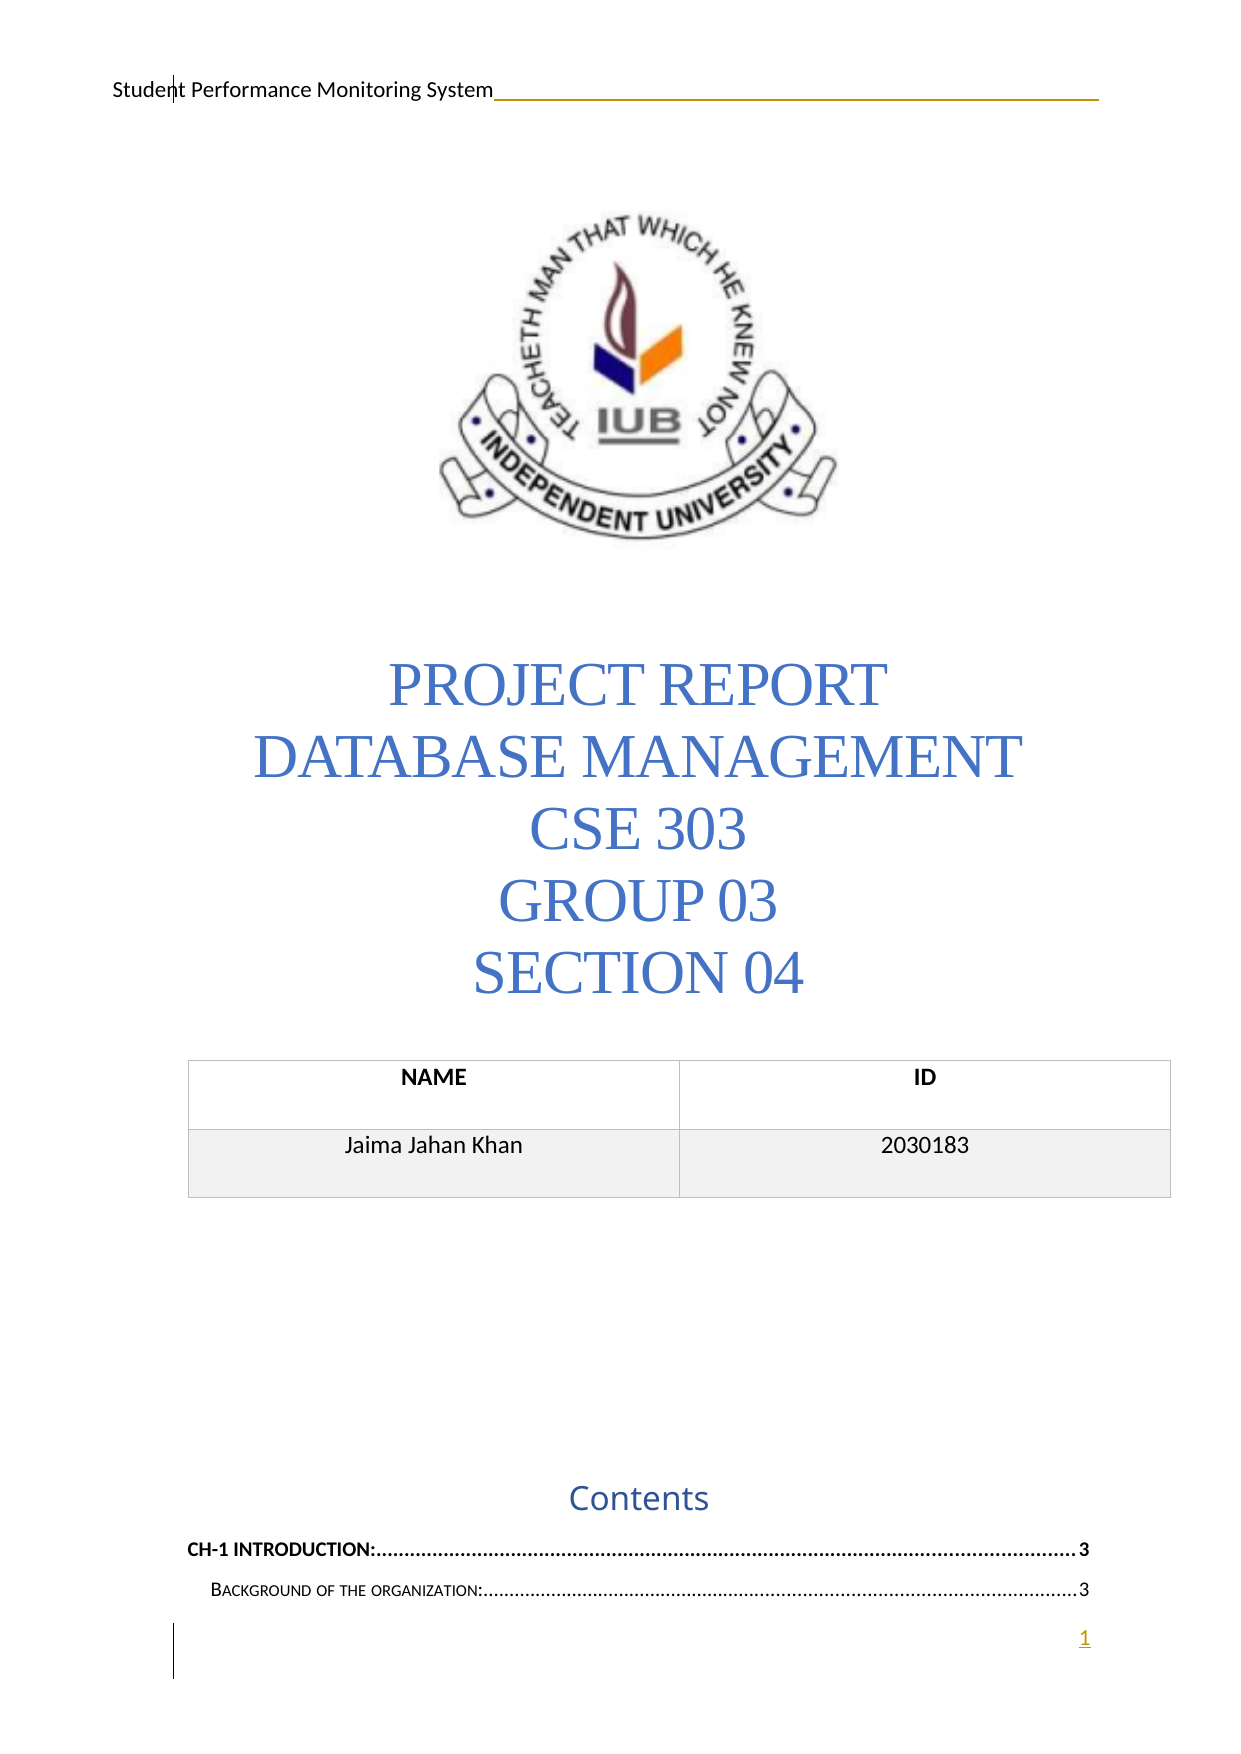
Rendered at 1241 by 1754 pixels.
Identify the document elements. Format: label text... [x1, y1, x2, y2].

title DATABASE MANAGEMENT [187, 719, 1090, 791]
table_header ID [680, 1061, 1170, 1129]
table_cell Jaima Jahan Khan [189, 1130, 679, 1197]
title GROUP 03 [187, 863, 1090, 935]
title CSE 303 [187, 791, 1090, 863]
title PROJECT REPORT [187, 647, 1090, 719]
table_header NAME [189, 1061, 679, 1129]
table_cell 2030183 [680, 1130, 1170, 1197]
picture [438, 175, 839, 575]
title Section 04 [187, 935, 1090, 1007]
